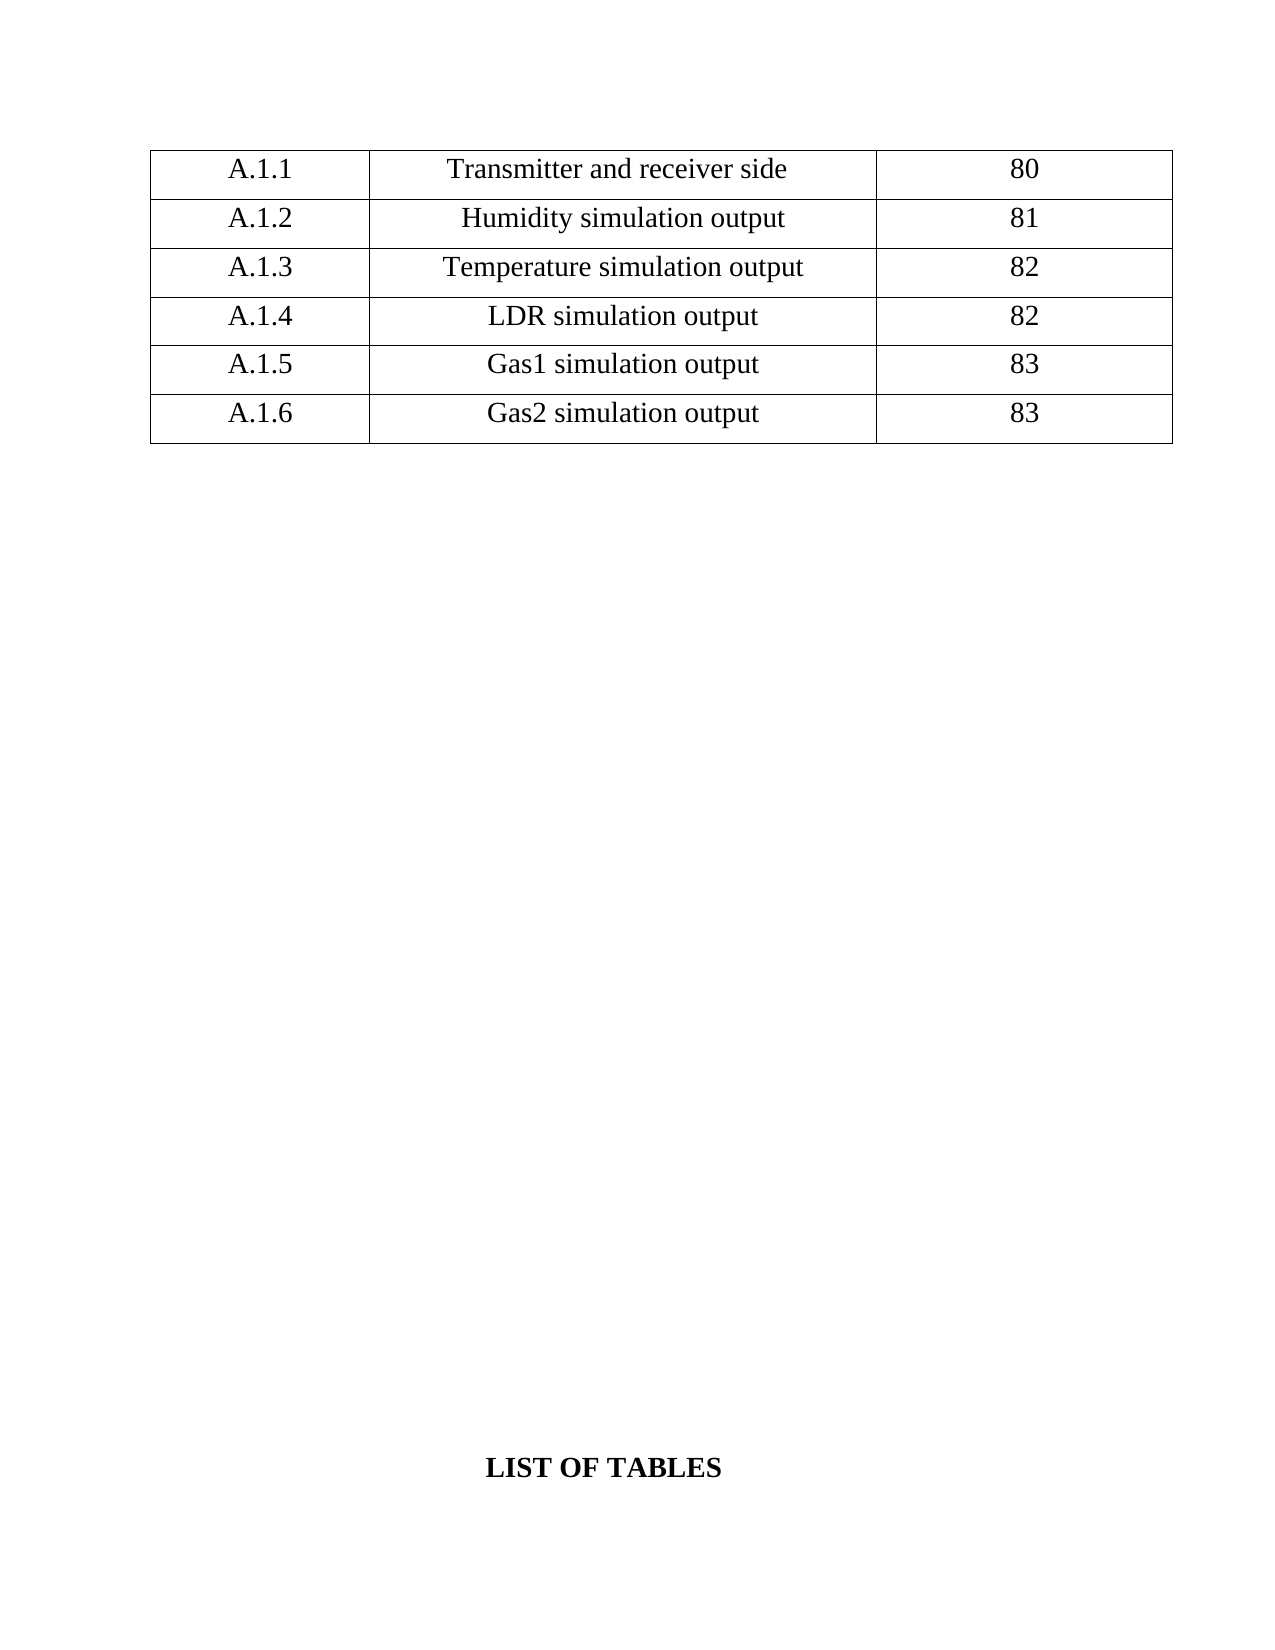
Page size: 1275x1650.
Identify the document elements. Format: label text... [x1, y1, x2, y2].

table_cell LDR simulation output [370, 298, 876, 345]
table_cell 82 [877, 298, 1172, 345]
table_cell A.1.6 [151, 395, 369, 443]
table_cell Gas2 simulation output [370, 395, 876, 443]
table_cell A.1.2 [151, 200, 369, 248]
table_cell 83 [877, 395, 1172, 443]
table_cell A.1.5 [151, 346, 369, 394]
table_cell Transmitter and receiver side [370, 151, 876, 199]
table_cell 80 [877, 151, 1172, 199]
table_cell 82 [877, 249, 1172, 297]
table_cell A.1.3 [151, 249, 369, 297]
table_cell Temperature simulation output [370, 249, 876, 297]
table_cell Gas1 simulation output [370, 346, 876, 394]
text LIST OF TABLES [150, 1450, 1125, 1484]
table_cell Humidity simulation output [370, 200, 876, 248]
table_cell A.1.4 [151, 298, 369, 345]
table_cell A.1.1 [151, 151, 369, 199]
table_cell 83 [877, 346, 1172, 394]
table_cell 81 [877, 200, 1172, 248]
